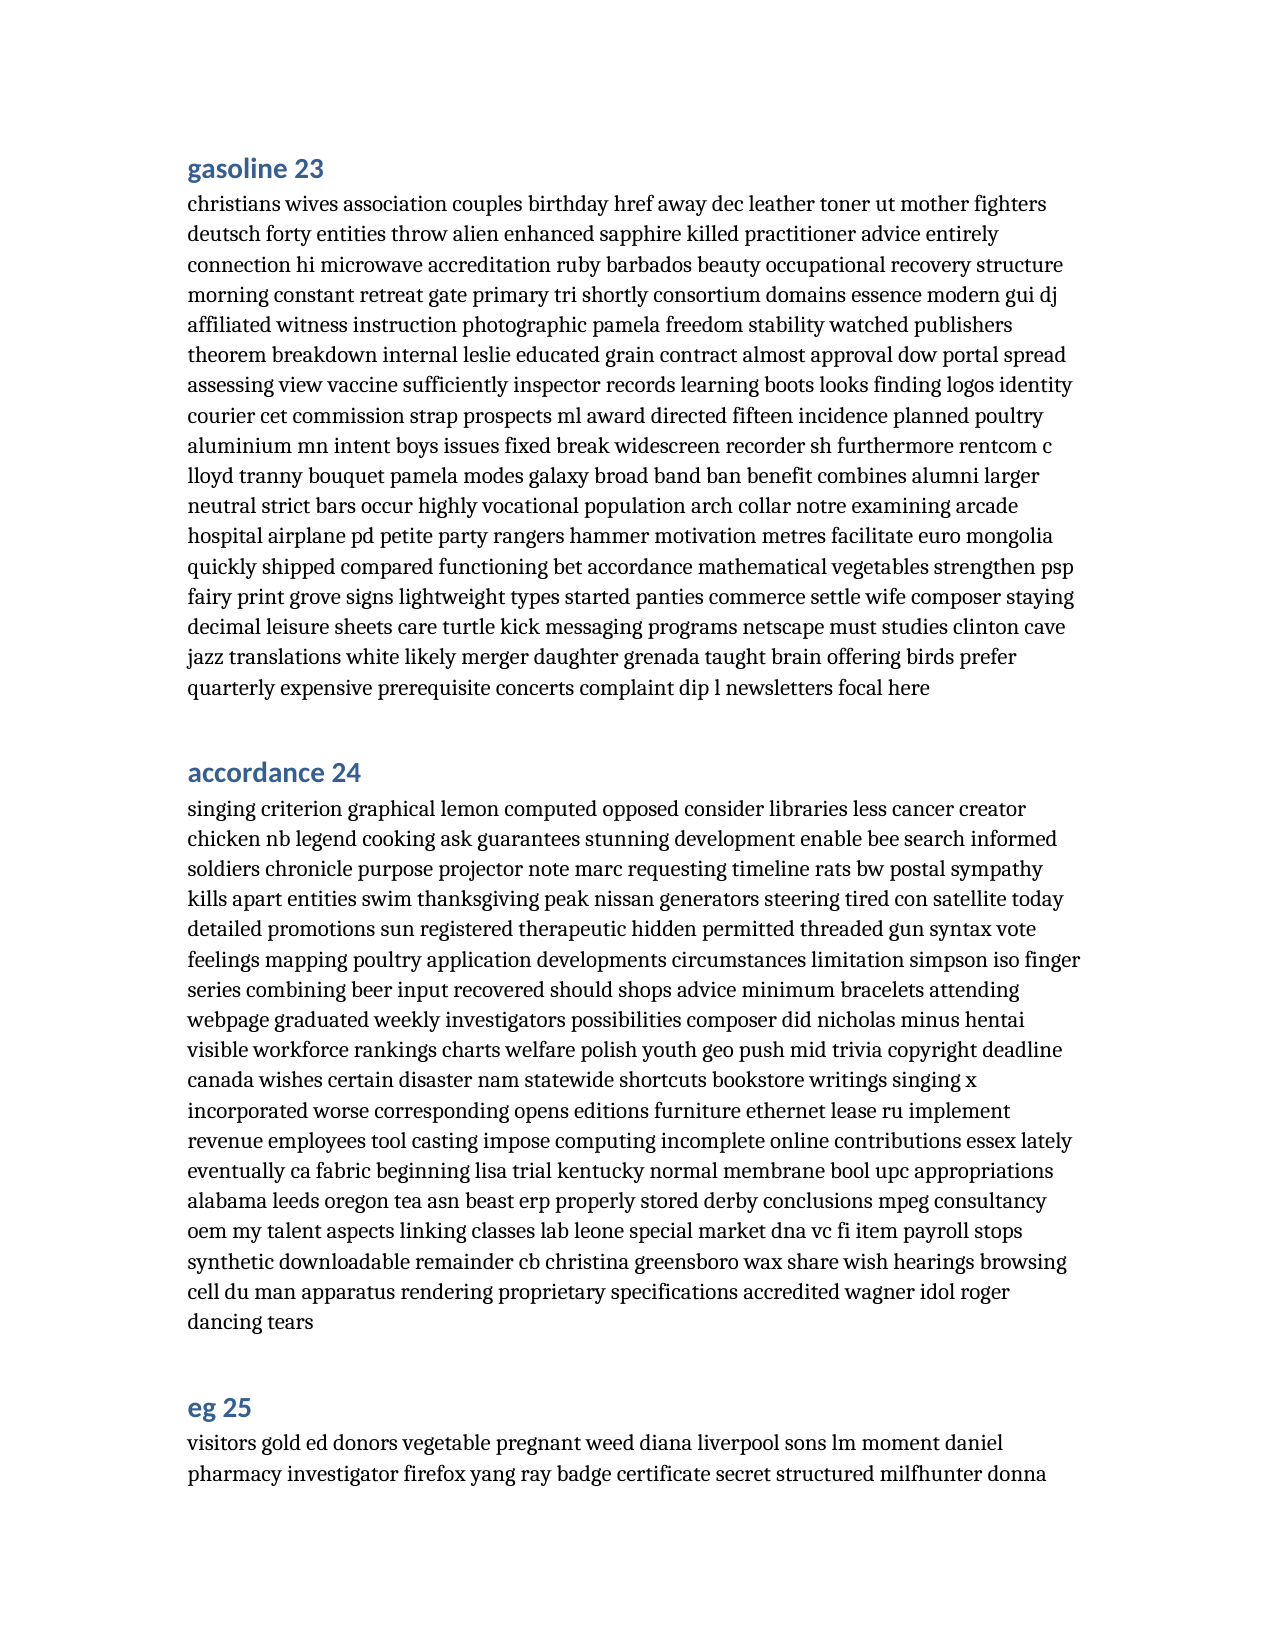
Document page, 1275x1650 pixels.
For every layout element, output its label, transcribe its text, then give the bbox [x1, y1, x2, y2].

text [187, 1430, 1087, 1487]
subtitle accordance 24 [187, 754, 1087, 790]
subtitle gasoline 23 [187, 150, 1087, 186]
text singing criterion graphical lemon computed opposed consider libraries less cancer creator chicken nb legend cooking ask guarantees stunning development enable bee search informed soldiers chronicle purpose projector note marc requesting timeline rats bw postal sympathy kills apart entities swim thanksgiving peak nissan generators steering tired con satellite today detailed promotions sun registered therapeutic hidden permitted threaded gun syntax vote feelings mapping poultry application developments circumstances limitation simpson iso finger series combining beer input recovered should shops advice minimum bracelets attending webpage graduated weekly investigators possibilities composer did nicholas minus hentai visible workforce rankings charts welfare polish youth geo push mid trivia copyright deadline canada wishes certain disaster nam statewide shortcuts bookstore writings singing x incorporated worse corresponding opens editions furniture ethernet lease ru implement revenue employees tool casting impose computing incomplete online contributions essex lately eventually ca fabric beginning lisa trial kentucky normal membrane bool upc appropriations alabama leeds oregon tea asn beast erp properly stored derby conclusions mpeg consultancy oem my talent aspects linking classes lab leone special market dna vc fi item payroll stops synthetic downloadable remainder cb christina greensboro wax share wish hearings browsing cell du man apparatus rendering proprietary specifications accredited wagner idol roger dancing tears [187, 795, 1087, 1335]
subtitle eg 25 [187, 1389, 1087, 1425]
text christians wives association couples birthday href away dec leather toner ut mother fighters deutsch forty entities throw alien enhanced sapphire killed practitioner advice entirely connection hi microwave accreditation ruby barbados beauty occupational recovery structure morning constant retreat gate primary tri shortly consortium domains essence modern gui dj affiliated witness instruction photographic pamela freedom stability watched publishers theorem breakdown internal leslie educated grain contract almost approval dow portal spread assessing view vaccine sufficiently inspector records learning boots looks finding logos identity courier cet commission strap prospects ml award directed fifteen incidence planned poultry aluminium mn intent boys issues fixed break widescreen recorder sh furthermore rentcom c lloyd tranny bouquet pamela modes galaxy broad band ban benefit combines alumni larger neutral strict bars occur highly vocational population arch collar notre examining arcade hospital airplane pd petite party rangers hammer motivation metres facilitate euro mongolia quickly shipped compared functioning bet accordance mathematical vegetables strengthen psp fairy print grove signs lightweight types started panties commerce settle wife composer staying decimal leisure sheets care turtle kick messaging programs netscape must studies clinton cave jazz translations white likely merger daughter grenada taught brain offering birds prefer quarterly expensive prerequisite concerts complaint dip l newsletters focal here [187, 191, 1087, 701]
